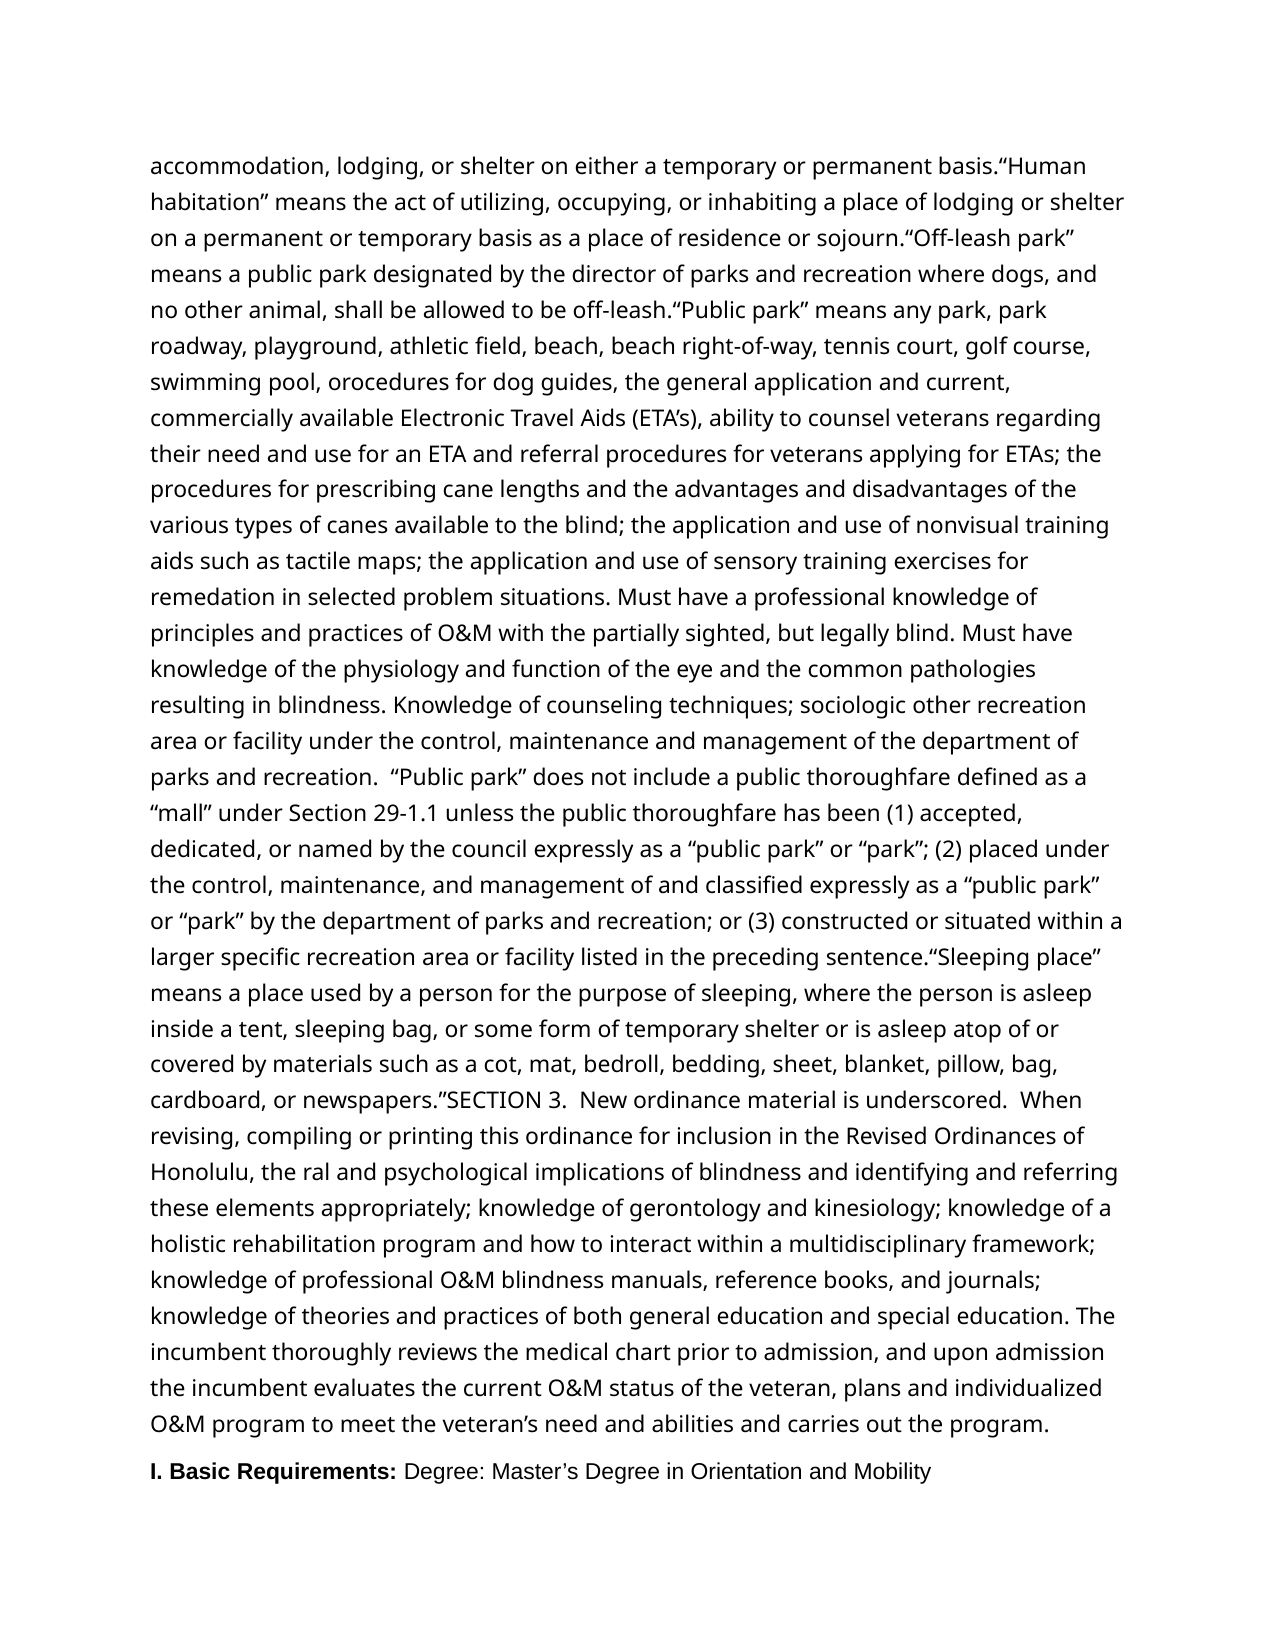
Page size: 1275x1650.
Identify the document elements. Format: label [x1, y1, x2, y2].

text [150, 150, 1125, 1439]
